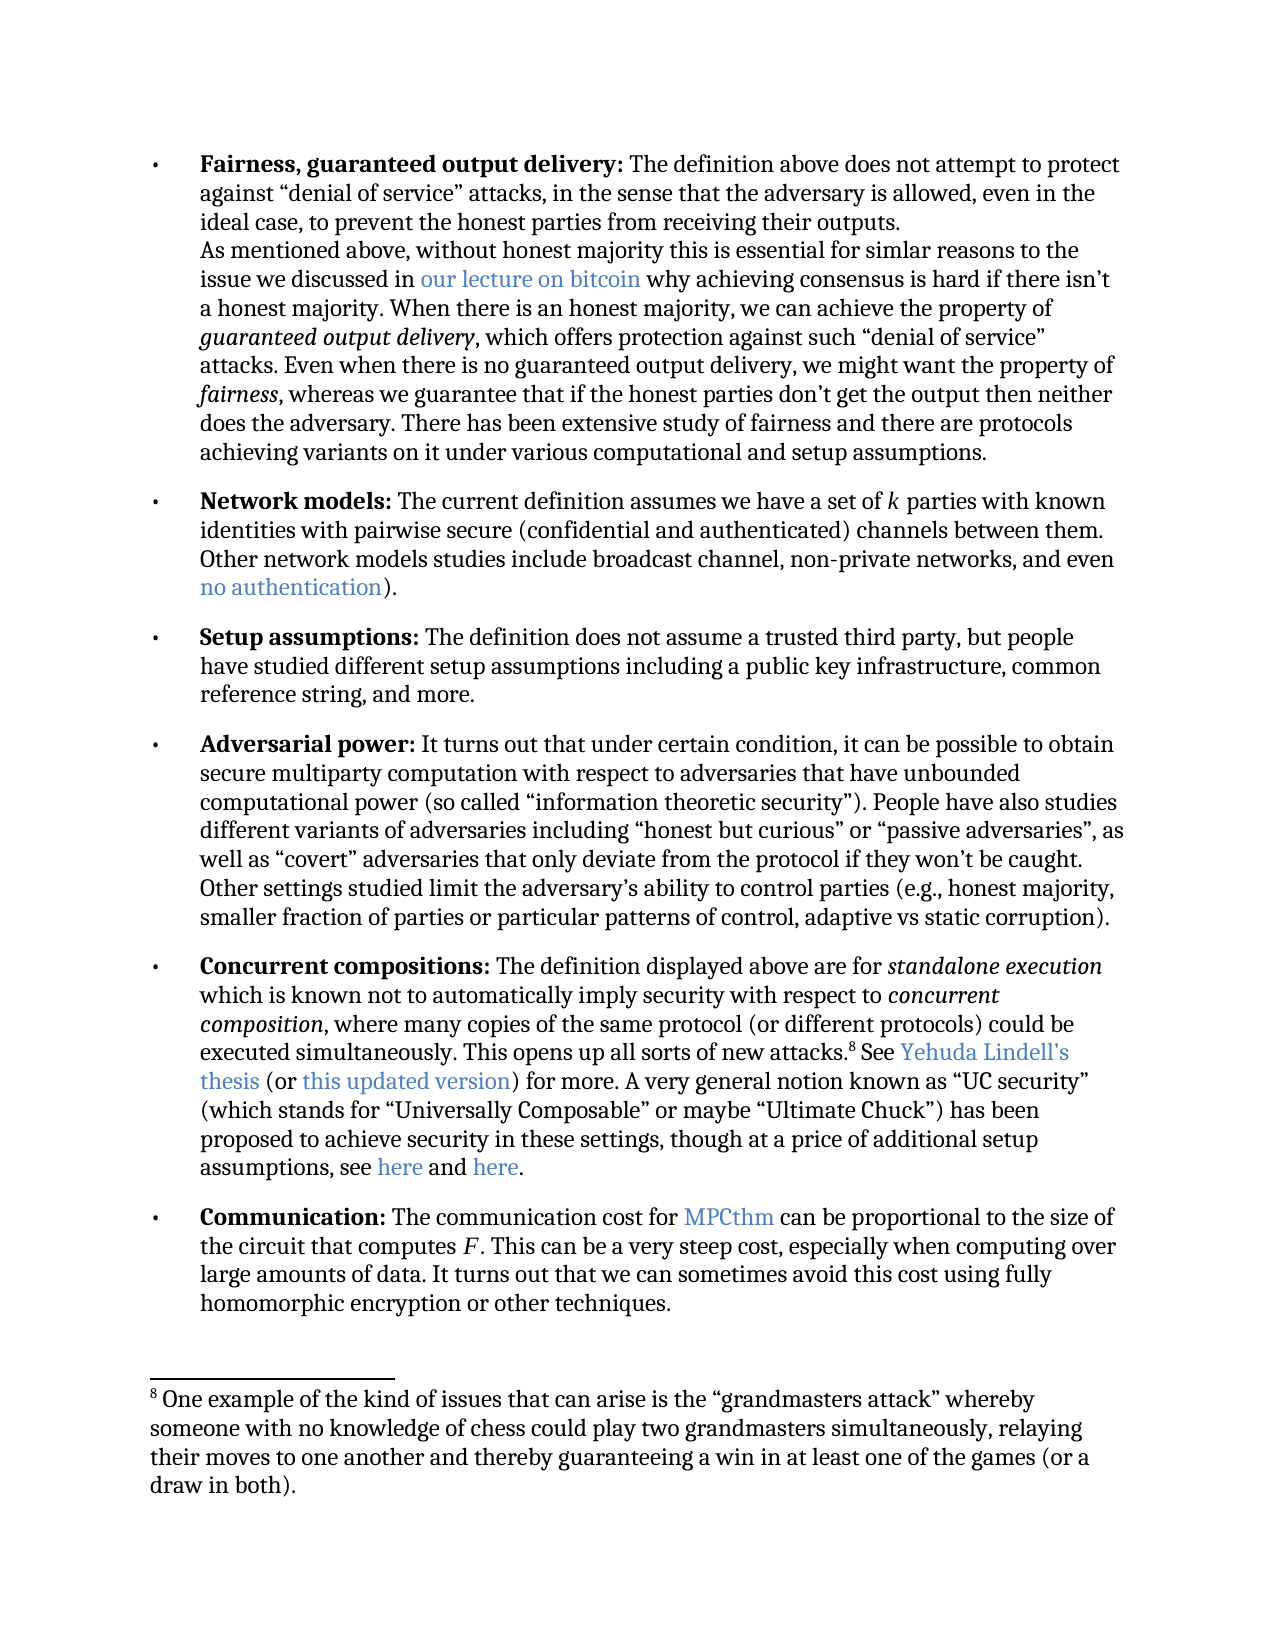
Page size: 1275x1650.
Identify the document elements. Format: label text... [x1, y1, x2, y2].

list Setup assumptions: The definition does not assume a trusted third party, but people have studied different setup assumptions including a public key infrastructure, common reference string, and more. [150, 623, 1125, 709]
list Concurrent compositions: The definition displayed above are for standalone execution which is known not to automatically imply security with respect to concurrent composition, where many copies of the same protocol (or different protocols) could be executed simultaneously. This opens up all sorts of new attacks. See Yehuda Lindell’s thesis (or this updated version) for more. A very general notion known as “UC security” (which stands for “Universally Composable” or maybe “Ultimate Chuck”) has been proposed to achieve security in these settings, though at a price of additional setup assumptions, see here and here. [150, 952, 1125, 1182]
list Fairness, guaranteed output delivery: The definition above does not attempt to protect against “denial of service” attacks, in the sense that the adversary is allowed, even in the ideal case, to prevent the honest parties from receiving their outputs. As mentioned above, without honest majority this is essential for simlar reasons to the issue we discussed in our lecture on bitcoin why achieving consensus is hard if there isn’t a honest majority. When there is an honest majority, we can achieve the property of guaranteed output delivery, which offers protection against such “denial of service” attacks. Even when there is no guaranteed output delivery, we might want the property of fairness, whereas we guarantee that if the honest parties don’t get the output then neither does the adversary. There has been extensive study of fairness and there are protocols achieving variants on it under various computational and setup assumptions. [150, 150, 1125, 466]
list Network models: The current definition assumes we have a set of parties with known identities with pairwise secure (confidential and authenticated) channels between them. Other network models studies include broadcast channel, non-private networks, and even no authentication). [150, 487, 1125, 602]
list Adversarial power: It turns out that under certain condition, it can be possible to obtain secure multiparty computation with respect to adversaries that have unbounded computational power (so called “information theoretic security”). People have also studies different variants of adversaries including “honest but curious” or “passive adversaries”, as well as “covert” adversaries that only deviate from the protocol if they won’t be caught. Other settings studied limit the adversary’s ability to control parties (e.g., honest majority, smaller fraction of parties or particular patterns of control, adaptive vs static corruption). [150, 730, 1125, 931]
list Communication: The communication cost for MPCthm can be proportional to the size of the circuit that computes . This can be a very steep cost, especially when computing over large amounts of data. It turns out that we can sometimes avoid this cost using fully homomorphic encryption or other techniques. [150, 1203, 1125, 1318]
